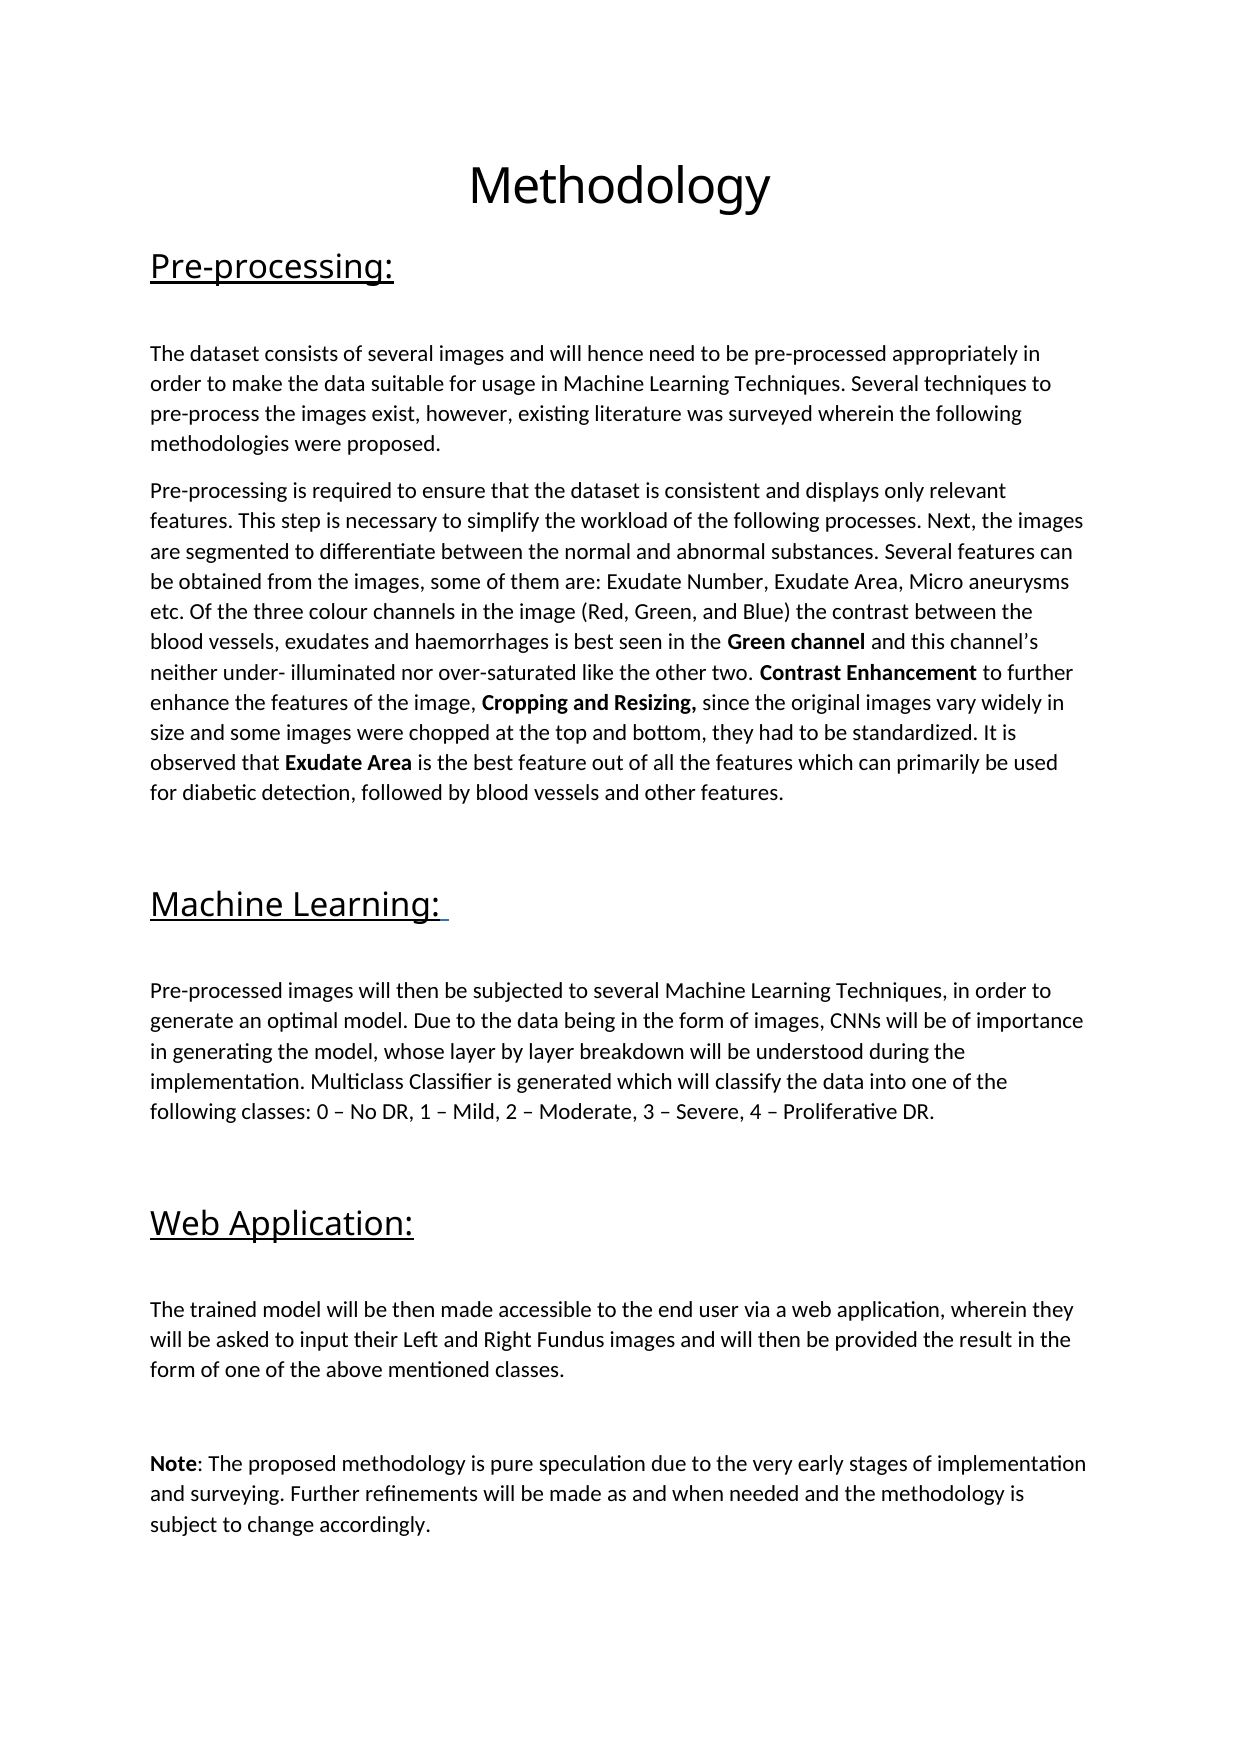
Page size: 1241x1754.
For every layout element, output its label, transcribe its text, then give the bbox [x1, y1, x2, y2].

text The trained model will be then made accessible to the end user via a web application, wherein they will be asked to input their Left and Right Fundus images and will then be provided the result in the form of one of the above mentioned classes. [150, 1295, 1090, 1384]
text Note: The proposed methodology is pure speculation due to the very early stages of implementation and surveying. Further refinements will be made as and when needed and the methodology is subject to change accordingly. [150, 1449, 1090, 1538]
text Pre-processing is required to ensure that the dataset is consistent and displays only relevant features. This step is necessary to simplify the workload of the following processes. Next, the images are segmented to differentiate between the normal and abnormal substances. Several features can be obtained from the images, some of them are: Exudate Number, Exudate Area, Micro aneurysms etc. Of the three colour channels in the image (Red, Green, and Blue) the contrast between the blood vessels, exudates and haemorrhages is best seen in the Green channel and this channel’s neither under- illuminated nor over-saturated like the other two. Contrast Enhancement to further enhance the features of the image, Cropping and Resizing, since the original images vary widely in size and some images were chopped at the top and bottom, they had to be standardized. It is observed that Exudate Area is the best feature out of all the features which can primarily be used for diabetic detection, followed by blood vessels and other features. [150, 476, 1090, 807]
text The dataset consists of several images and will hence need to be pre-processed appropriately in order to make the data suitable for usage in Machine Learning Techniques. Several techniques to pre-process the images exist, however, existing literature was surveyed wherein the following methodologies were proposed. [150, 339, 1090, 458]
title Methodology [150, 150, 1090, 218]
subtitle Machine Learning: [150, 881, 1090, 926]
subtitle Web Application: [150, 1199, 1090, 1245]
text Pre-processed images will then be subjected to several Machine Learning Techniques, in order to generate an optimal model. Due to the data being in the form of images, CNNs will be of importance in generating the model, whose layer by layer breakdown will be understood during the implementation. Multiclass Classifier is generated which will classify the data into one of the following classes: 0 – No DR, 1 – Mild, 2 – Moderate, 3 – Severe, 4 – Proliferative DR. [150, 976, 1090, 1125]
subtitle Pre-processing: [150, 243, 1090, 288]
